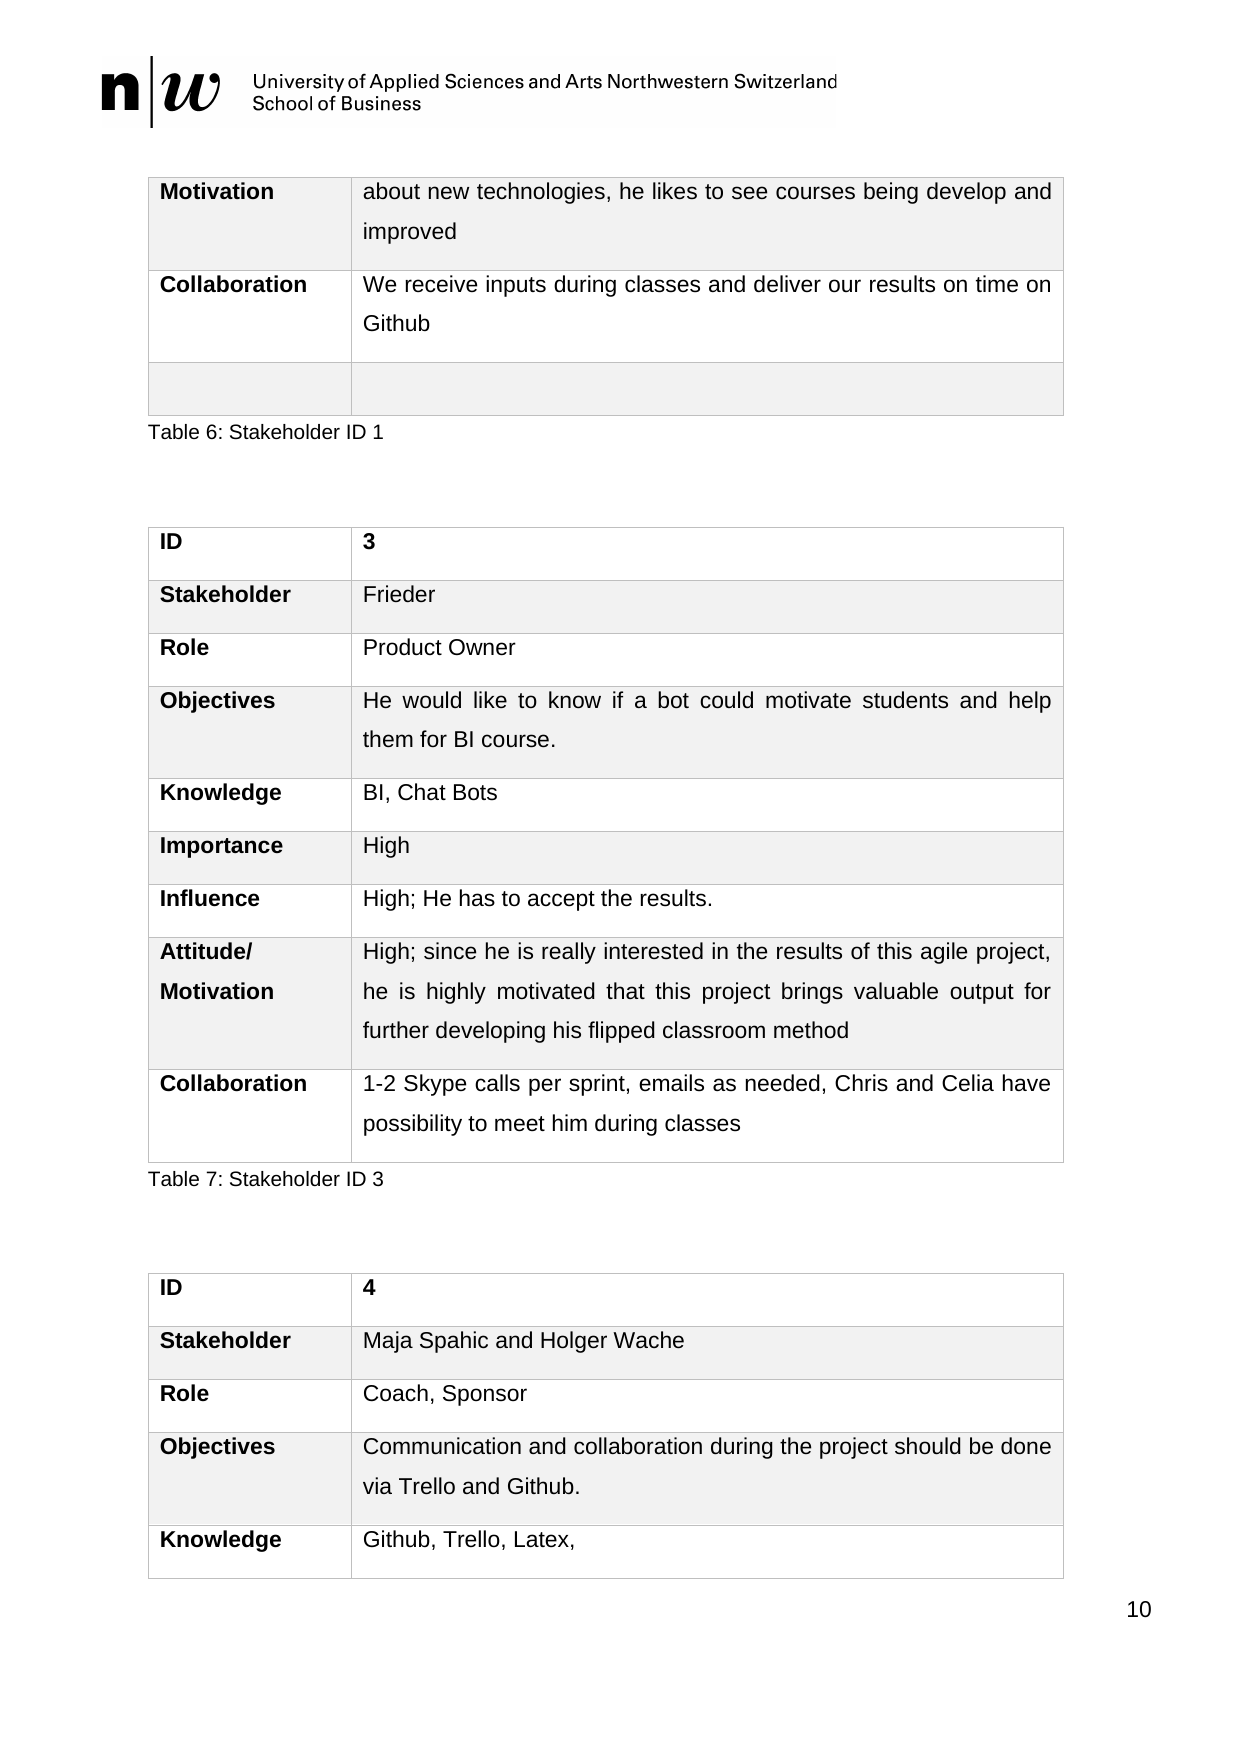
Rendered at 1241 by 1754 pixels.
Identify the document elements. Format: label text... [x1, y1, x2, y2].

table_cell Stakeholder [149, 581, 351, 633]
table_header ID [149, 1274, 351, 1326]
table_cell Influence [149, 885, 351, 937]
table_cell Frieder [352, 581, 1063, 633]
table_cell Maja Spahic and Holger Wache [352, 1327, 1063, 1379]
table_cell Knowledge [149, 1526, 351, 1578]
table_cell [352, 178, 1063, 270]
table_header 3 [352, 528, 1063, 579]
table_cell Github, Trello, Latex, [352, 1526, 1063, 1578]
table_header 4 [352, 1274, 1063, 1326]
table_cell Objectives [149, 1433, 351, 1524]
table_cell Attitude/Motivation [149, 178, 351, 270]
text Table 6: Stakeholder ID 1 [148, 416, 1152, 445]
table_cell Communication and collaboration during the project should be done via Trello and Github. [352, 1433, 1063, 1524]
table_cell Role [149, 634, 351, 686]
table_cell 1-2 Skype calls per sprint, emails as needed, Chris and Celia have possibility to meet him during classes [352, 1070, 1063, 1162]
table_cell High; He has to accept the results. [352, 885, 1063, 937]
table_cell Objectives [149, 687, 351, 778]
text Table 7: Stakeholder ID 3 [148, 1163, 1152, 1192]
table_cell Coach, Sponsor [352, 1380, 1063, 1432]
table_cell Knowledge [149, 779, 351, 831]
table_cell Product Owner [352, 634, 1063, 686]
table_cell [149, 363, 351, 415]
table_cell High [352, 832, 1063, 884]
table_cell Role [149, 1380, 351, 1432]
table_cell Stakeholder [149, 1327, 351, 1379]
table_cell Attitude/Motivation [149, 938, 351, 1069]
table_cell He would like to know if a bot could motivate students and help them for BI course. [352, 687, 1063, 778]
table_cell Importance [149, 832, 351, 884]
table_cell Collaboration [149, 1070, 351, 1162]
table_cell We receive inputs during classes and deliver our results on time on Github [352, 271, 1063, 362]
table_cell BI, Chat Bots [352, 779, 1063, 831]
table_cell Collaboration [149, 271, 351, 362]
table_cell High; since he is really interested in the results of this agile project, he is highly motivated that this project brings valuable output for further developing his flipped classroom method [352, 938, 1063, 1069]
table_header ID [149, 528, 351, 579]
table_cell [352, 363, 1063, 415]
